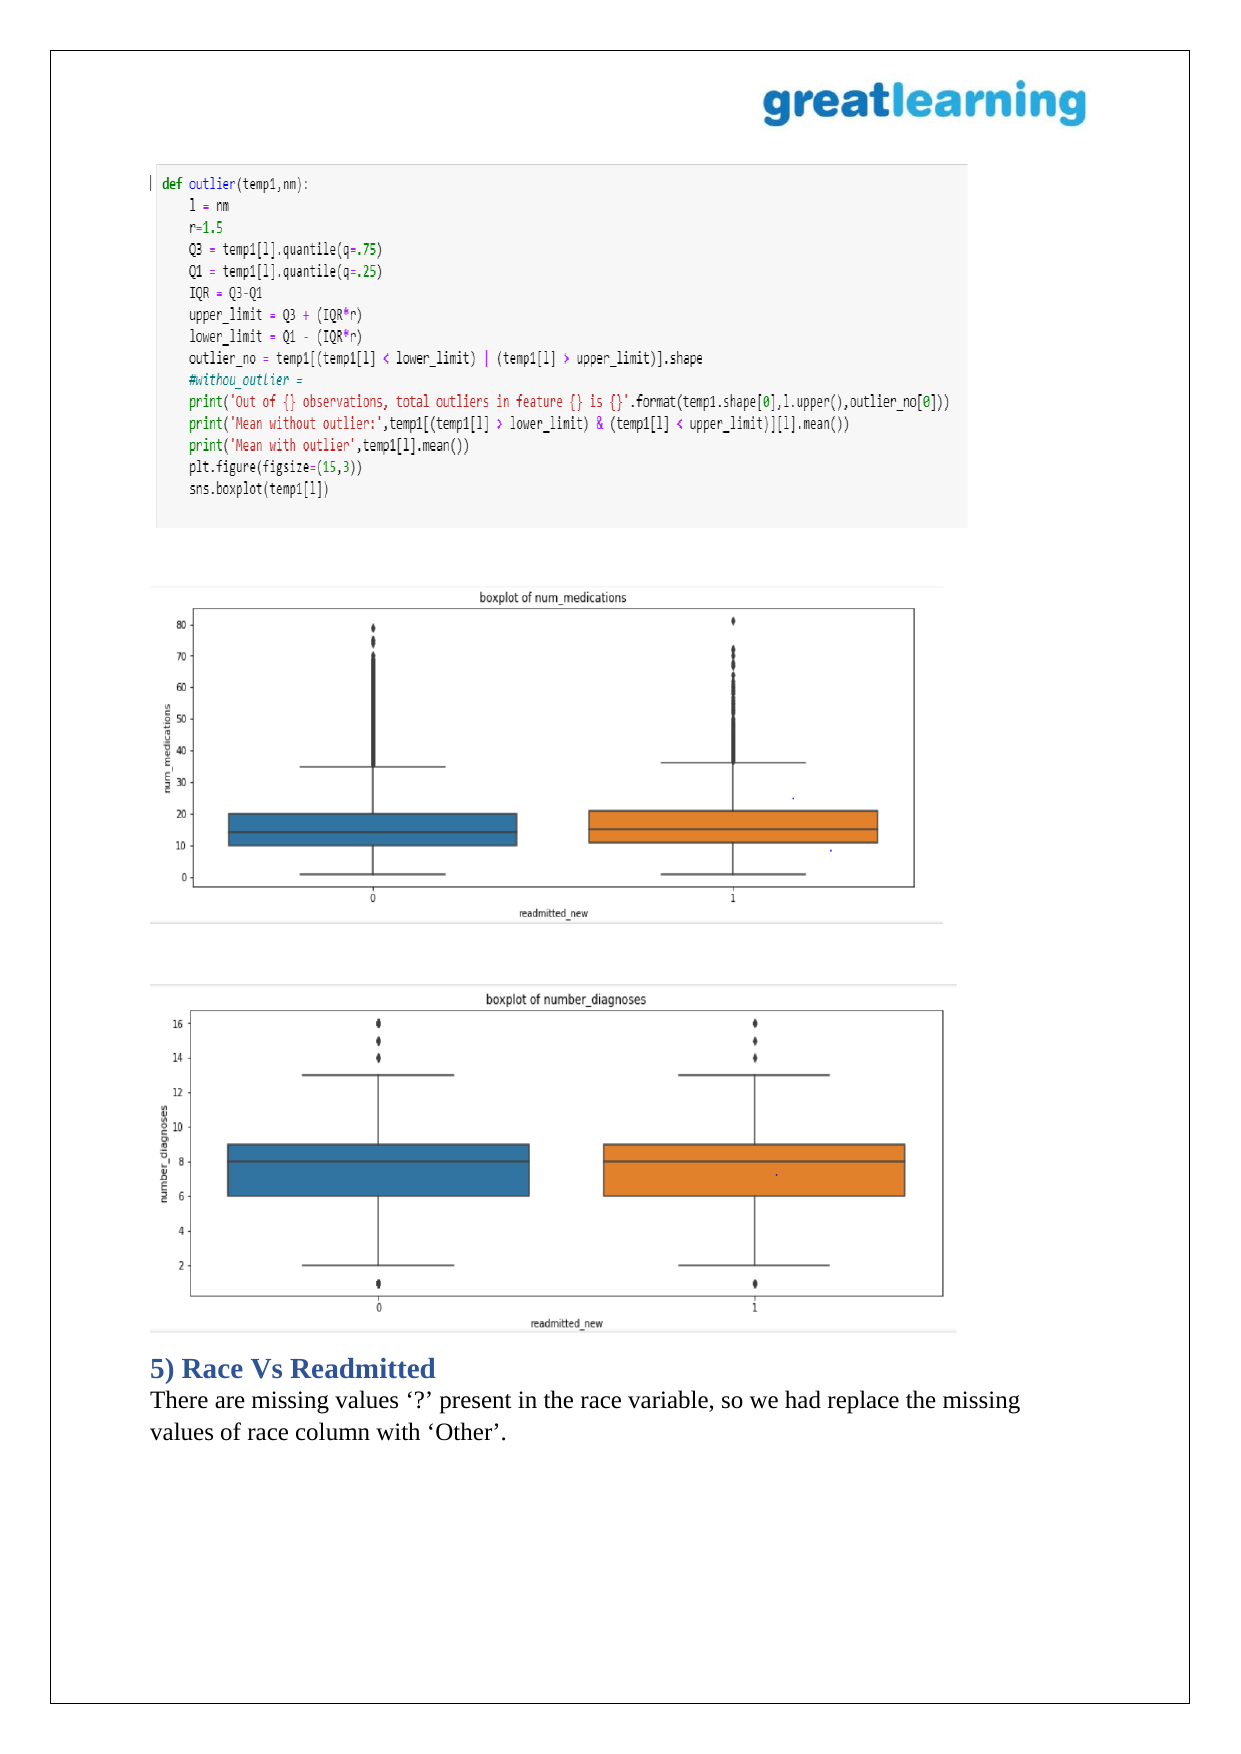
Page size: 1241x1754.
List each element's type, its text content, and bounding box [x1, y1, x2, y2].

subtitle 5) Race Vs Readmitted [150, 1352, 1090, 1385]
picture [757, 73, 1091, 133]
picture [150, 984, 957, 1333]
picture [150, 586, 944, 926]
text There are missing values ‘?’ present in the race variable, so we had replace the missing values of race column with ‘Other’. [150, 1385, 1090, 1445]
picture [150, 150, 968, 528]
